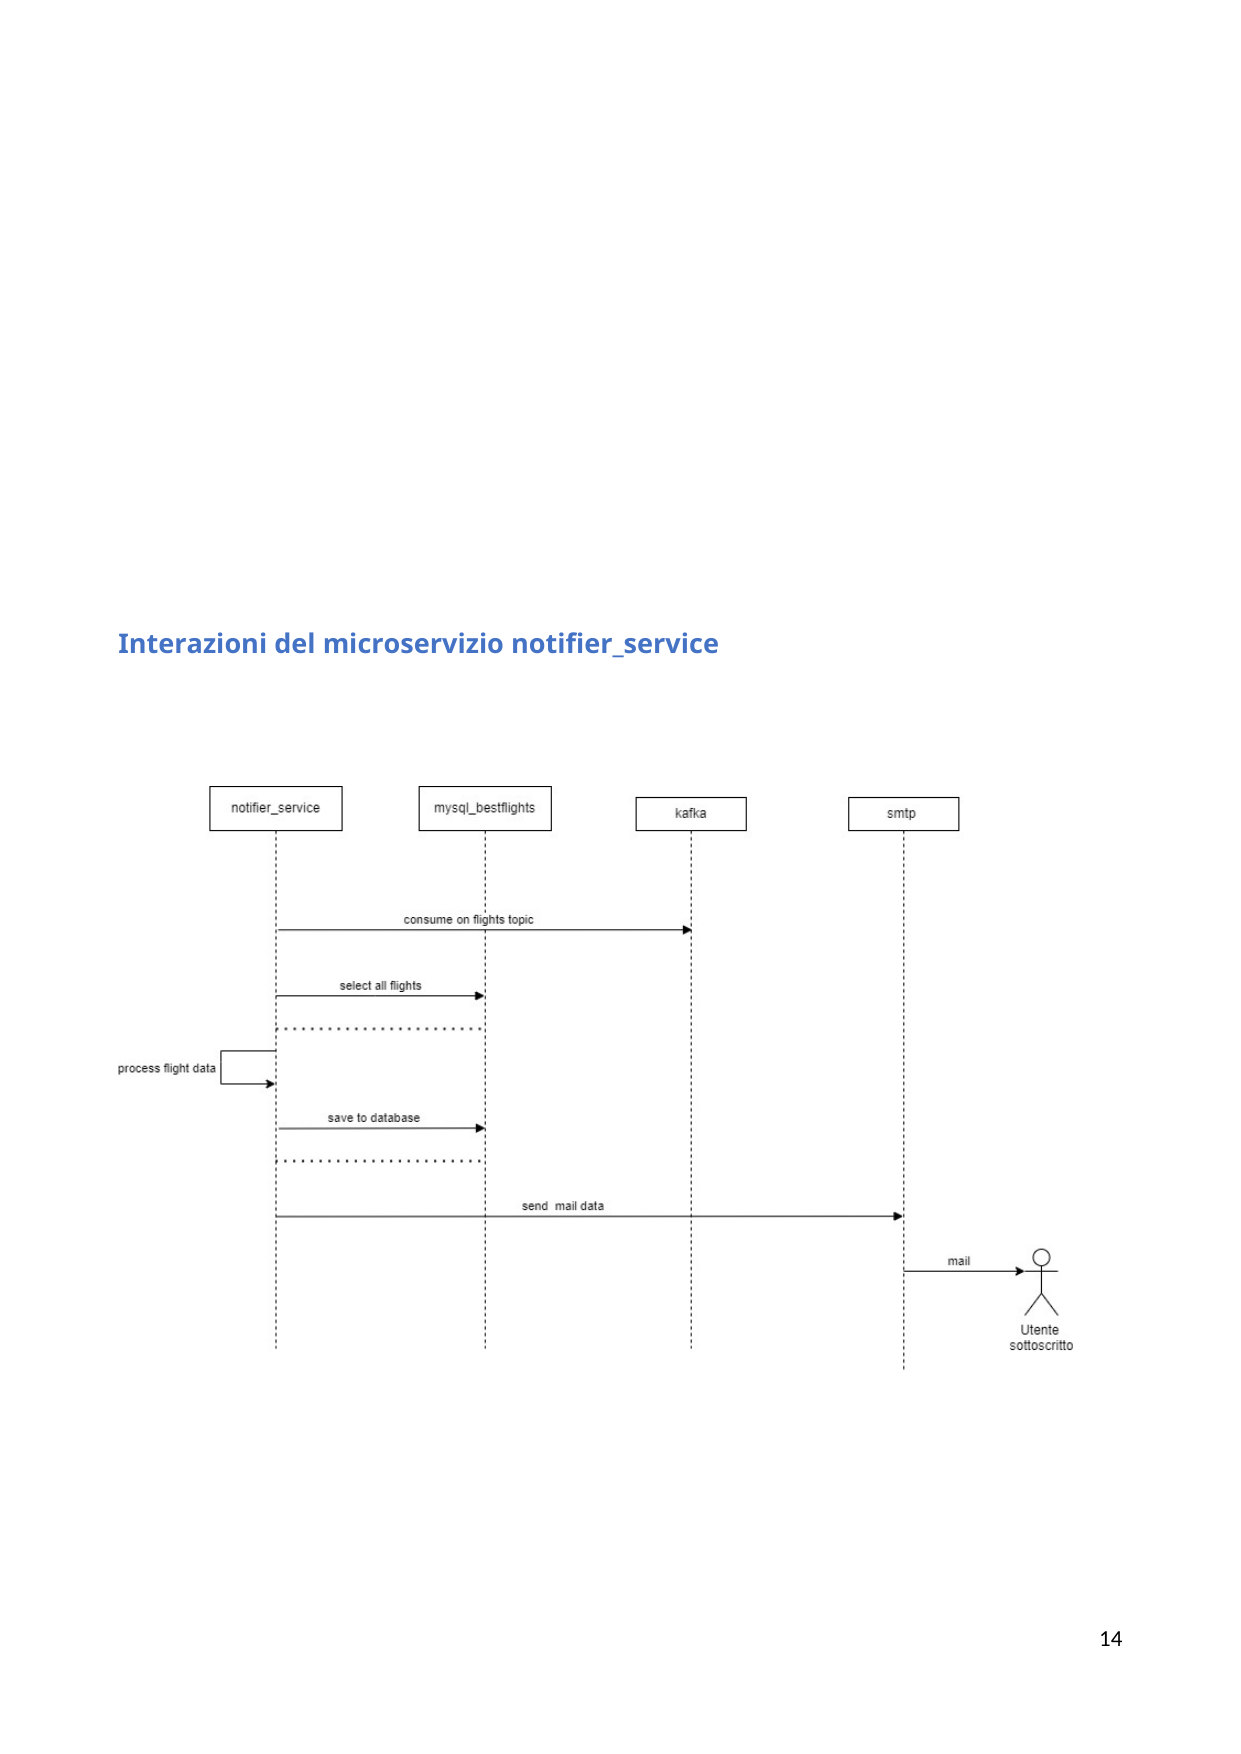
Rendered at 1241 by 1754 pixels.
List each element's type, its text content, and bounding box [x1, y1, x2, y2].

picture [118, 786, 1074, 1371]
subtitle Interazioni del microservizio notifier_service [118, 625, 1122, 662]
